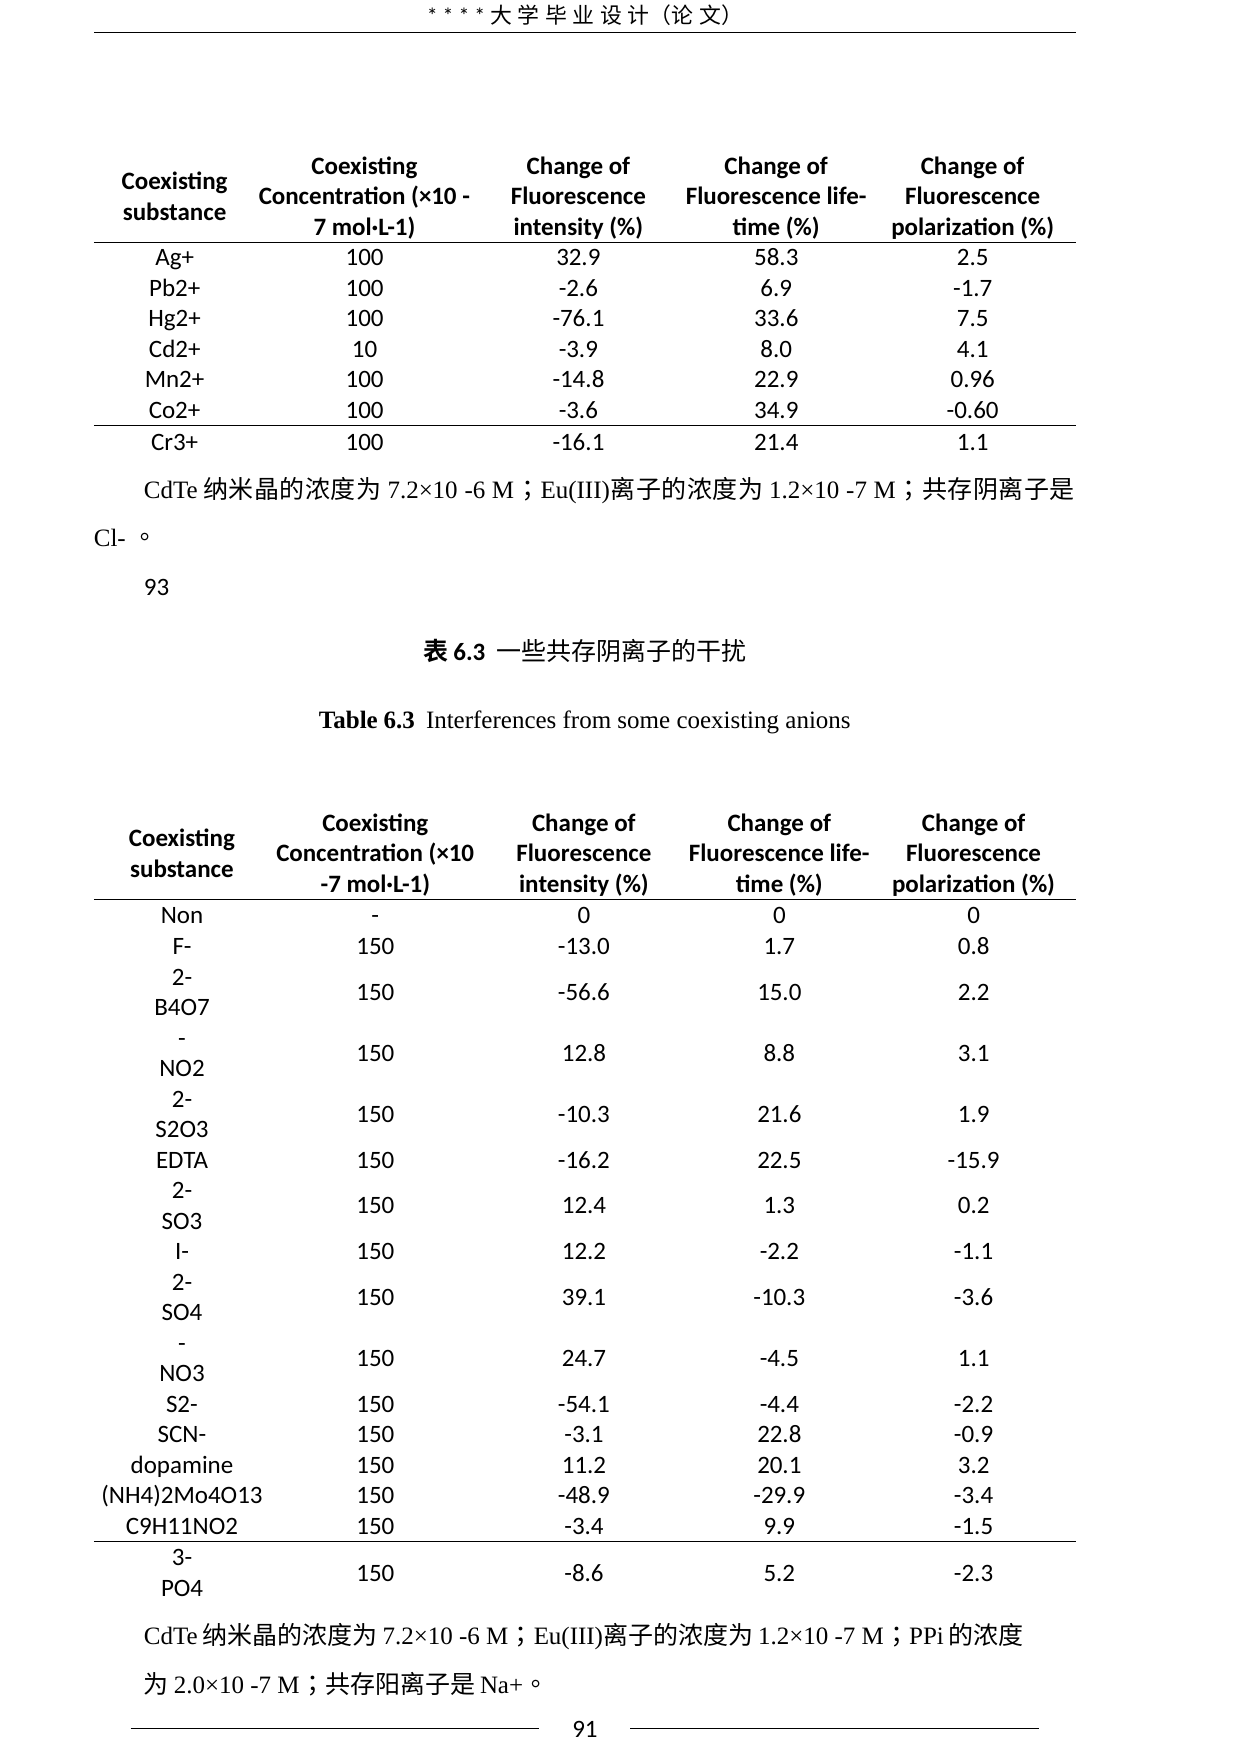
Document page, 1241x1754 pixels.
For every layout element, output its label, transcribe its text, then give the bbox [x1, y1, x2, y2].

table_cell 0 [480, 900, 687, 930]
table_cell 2.5 [869, 243, 1076, 272]
table_cell 34.9 [683, 394, 869, 425]
text 表6.3 一些共存阴离子的干扰 [94, 634, 1076, 668]
table_header Coexisting Concentration (×10 -7 mol·L-1) [270, 807, 480, 898]
table_cell 15.0 [687, 961, 871, 1022]
table_cell 0.96 [869, 364, 1076, 394]
table_cell -54.1 [480, 1388, 687, 1418]
table_cell 39.1 [480, 1266, 687, 1327]
table_cell - NO3 [94, 1327, 270, 1388]
text Table 6.3 Interferences from some coexisting anions [94, 701, 1076, 734]
table_cell -2.3 [871, 1542, 1076, 1603]
table_cell 100 [255, 426, 473, 456]
table_cell (NH4)2Mo4O13 [94, 1480, 270, 1510]
table_cell -29.9 [687, 1480, 871, 1510]
table_cell -0.60 [869, 394, 1076, 425]
table_cell 0 [687, 900, 871, 930]
text 为2.0×10 -7 M；共存阳离子是Na+。 [94, 1651, 1076, 1699]
table_cell 12.8 [480, 1022, 687, 1083]
table_cell 150 [270, 1419, 480, 1449]
table_cell 1.3 [687, 1174, 871, 1235]
table_cell 150 [270, 1480, 480, 1510]
table_cell -4.5 [687, 1327, 871, 1388]
table_cell -1.5 [871, 1510, 1076, 1541]
table_cell 150 [270, 1266, 480, 1327]
table_cell 10 [255, 333, 473, 364]
table_cell 150 [270, 961, 480, 1022]
table_cell 0.8 [871, 930, 1076, 961]
table_header Change of Fluorescence polarization (%) [869, 150, 1076, 242]
table_cell Hg2+ [94, 303, 255, 333]
table_cell 150 [270, 1022, 480, 1083]
table_cell dopamine [94, 1449, 270, 1479]
table_cell 11.2 [480, 1449, 687, 1479]
table_cell 2- SO4 [94, 1266, 270, 1327]
table_cell 100 [255, 272, 473, 303]
table_cell 24.7 [480, 1327, 687, 1388]
table_cell F- [94, 930, 270, 961]
table_cell 100 [255, 394, 473, 425]
table_header Change of Fluorescence life-time (%) [687, 807, 871, 898]
table_cell Co2+ [94, 394, 255, 425]
table_cell -3.1 [480, 1419, 687, 1449]
table_cell 150 [270, 1327, 480, 1388]
table_cell 3- PO4 [94, 1542, 270, 1603]
table_cell 21.6 [687, 1083, 871, 1144]
table_cell -3.6 [474, 394, 683, 425]
table_cell - [270, 900, 480, 930]
table_cell 2.2 [871, 961, 1076, 1022]
text 93 [94, 553, 1076, 601]
table_cell 1.7 [687, 930, 871, 961]
table_cell 7.5 [869, 303, 1076, 333]
table_cell S2- [94, 1388, 270, 1418]
table_cell 150 [270, 1174, 480, 1235]
table_cell -16.2 [480, 1144, 687, 1174]
table_cell 8.8 [687, 1022, 871, 1083]
table_cell -2.6 [474, 272, 683, 303]
table_cell -14.8 [474, 364, 683, 394]
table_header Change of Fluorescence life-time (%) [683, 150, 869, 242]
table_cell 1.1 [871, 1327, 1076, 1388]
table_cell -1.7 [869, 272, 1076, 303]
table_cell 2- SO3 [94, 1174, 270, 1235]
table_cell 2- S2O3 [94, 1083, 270, 1144]
table_cell 32.9 [474, 243, 683, 272]
table_cell 0.2 [871, 1174, 1076, 1235]
text CdTe纳米晶的浓度为7.2×10 -6 M；Eu(III)离子的浓度为1.2×10 -7 M；共存阴离子是Cl- 。 [94, 456, 1076, 553]
table_cell 150 [270, 1144, 480, 1174]
table_cell 150 [270, 1449, 480, 1479]
table_cell Cd2+ [94, 333, 255, 364]
table_cell -1.1 [871, 1235, 1076, 1266]
table_cell -3.4 [871, 1480, 1076, 1510]
table_cell Ag+ [94, 243, 255, 272]
table_cell 3.1 [871, 1022, 1076, 1083]
table_cell 6.9 [683, 272, 869, 303]
table_header Coexisting substance [94, 807, 270, 898]
table_cell -10.3 [687, 1266, 871, 1327]
table_cell -48.9 [480, 1480, 687, 1510]
table_cell -13.0 [480, 930, 687, 961]
table_cell 150 [270, 930, 480, 961]
table_cell 150 [270, 1510, 480, 1541]
table_cell Mn2+ [94, 364, 255, 394]
table_cell -3.9 [474, 333, 683, 364]
table_cell 21.4 [683, 426, 869, 456]
table_cell -10.3 [480, 1083, 687, 1144]
table_cell 5.2 [687, 1542, 871, 1603]
table_cell 0 [871, 900, 1076, 930]
table_cell 20.1 [687, 1449, 871, 1479]
table_cell 1.9 [871, 1083, 1076, 1144]
table_cell 1.1 [869, 426, 1076, 456]
table_cell Pb2+ [94, 272, 255, 303]
table_cell -8.6 [480, 1542, 687, 1603]
table_cell 22.9 [683, 364, 869, 394]
table_cell Non [94, 900, 270, 930]
table_cell 12.4 [480, 1174, 687, 1235]
table_cell 100 [255, 243, 473, 272]
table_cell 9.9 [687, 1510, 871, 1541]
table_cell Cr3+ [94, 426, 255, 456]
table_cell - NO2 [94, 1022, 270, 1083]
table_cell 12.2 [480, 1235, 687, 1266]
table_header Change of Fluorescence intensity (%) [474, 150, 683, 242]
table_cell 22.5 [687, 1144, 871, 1174]
table_cell 150 [270, 1388, 480, 1418]
table_cell 33.6 [683, 303, 869, 333]
table_cell -3.6 [871, 1266, 1076, 1327]
table_cell 2- B4O7 [94, 961, 270, 1022]
table_cell -15.9 [871, 1144, 1076, 1174]
table_cell 4.1 [869, 333, 1076, 364]
table_cell -16.1 [474, 426, 683, 456]
table_header Coexisting substance [94, 150, 255, 242]
table_cell 3.2 [871, 1449, 1076, 1479]
table_cell 8.0 [683, 333, 869, 364]
text CdTe纳米晶的浓度为7.2×10 -6 M；Eu(III)离子的浓度为1.2×10 -7 M；PPi的浓度 [94, 1603, 1076, 1651]
table_cell 22.8 [687, 1419, 871, 1449]
table_cell EDTA [94, 1144, 270, 1174]
table_cell SCN- [94, 1419, 270, 1449]
table_cell -0.9 [871, 1419, 1076, 1449]
table_cell 150 [270, 1083, 480, 1144]
table_header Change of Fluorescence polarization (%) [871, 807, 1076, 898]
table_cell 100 [255, 303, 473, 333]
table_cell -4.4 [687, 1388, 871, 1418]
table_cell C9H11NO2 [94, 1510, 270, 1541]
table_cell 150 [270, 1542, 480, 1603]
table_cell 100 [255, 364, 473, 394]
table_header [255, 150, 473, 242]
table_cell -56.6 [480, 961, 687, 1022]
table_cell -3.4 [480, 1510, 687, 1541]
table_cell 150 [270, 1235, 480, 1266]
table_cell I- [94, 1235, 270, 1266]
table_cell -76.1 [474, 303, 683, 333]
table_cell -2.2 [687, 1235, 871, 1266]
table_header Change of Fluorescence intensity (%) [480, 807, 687, 898]
table_cell -2.2 [871, 1388, 1076, 1418]
table_cell 58.3 [683, 243, 869, 272]
